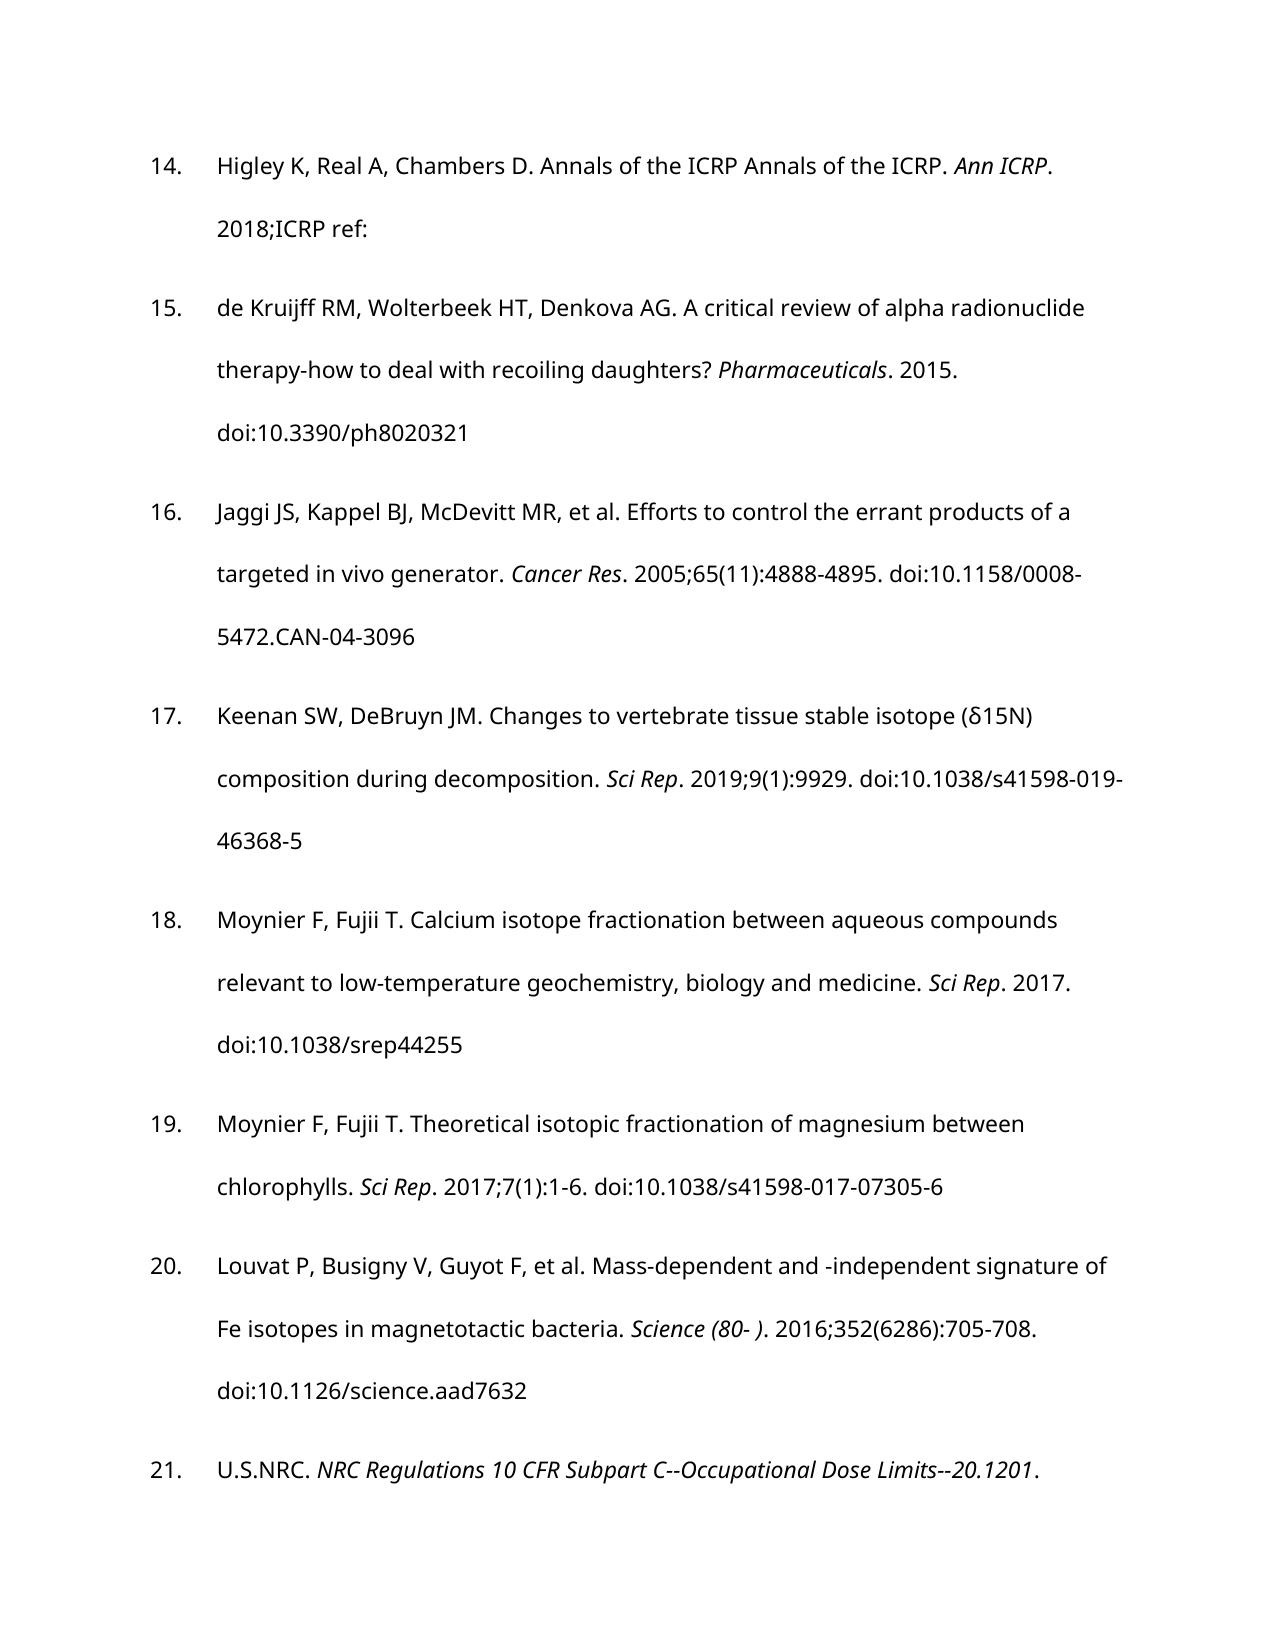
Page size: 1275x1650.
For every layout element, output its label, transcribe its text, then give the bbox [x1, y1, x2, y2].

text 15. de Kruijff RM, Wolterbeek HT, Denkova AG. A critical review of alpha radionuclide therapy-how to deal with recoiling daughters? Pharmaceuticals. 2015. doi:10.3390/ph8020321 [150, 292, 1125, 448]
text 18. Moynier F, Fujii T. Calcium isotope fractionation between aqueous compounds relevant to low-temperature geochemistry, biology and medicine. Sci Rep. 2017. doi:10.1038/srep44255 [150, 904, 1125, 1060]
text 19. Moynier F, Fujii T. Theoretical isotopic fractionation of magnesium between chlorophylls. Sci Rep. 2017;7(1):1-6. doi:10.1038/s41598-017-07305-6 [150, 1108, 1125, 1202]
text 20. Louvat P, Busigny V, Guyot F, et al. Mass-dependent and -independent signature of Fe isotopes in magnetotactic bacteria. Science (80- ). 2016;352(6286):705-708. doi:10.1126/science.aad7632 [150, 1250, 1125, 1406]
text 14. Higley K, Real A, Chambers D. Annals of the ICRP Annals of the ICRP. Ann ICRP. 2018;ICRP ref: [150, 150, 1125, 244]
text 17. Keenan SW, DeBruyn JM. Changes to vertebrate tissue stable isotope (δ15N) composition during decomposition. Sci Rep. 2019;9(1):9929. doi:10.1038/s41598-019-46368-5 [150, 700, 1125, 856]
text 16. Jaggi JS, Kappel BJ, McDevitt MR, et al. Efforts to control the errant products of a targeted in vivo generator. Cancer Res. 2005;65(11):4888-4895. doi:10.1158/0008-5472.CAN-04-3096 [150, 496, 1125, 652]
